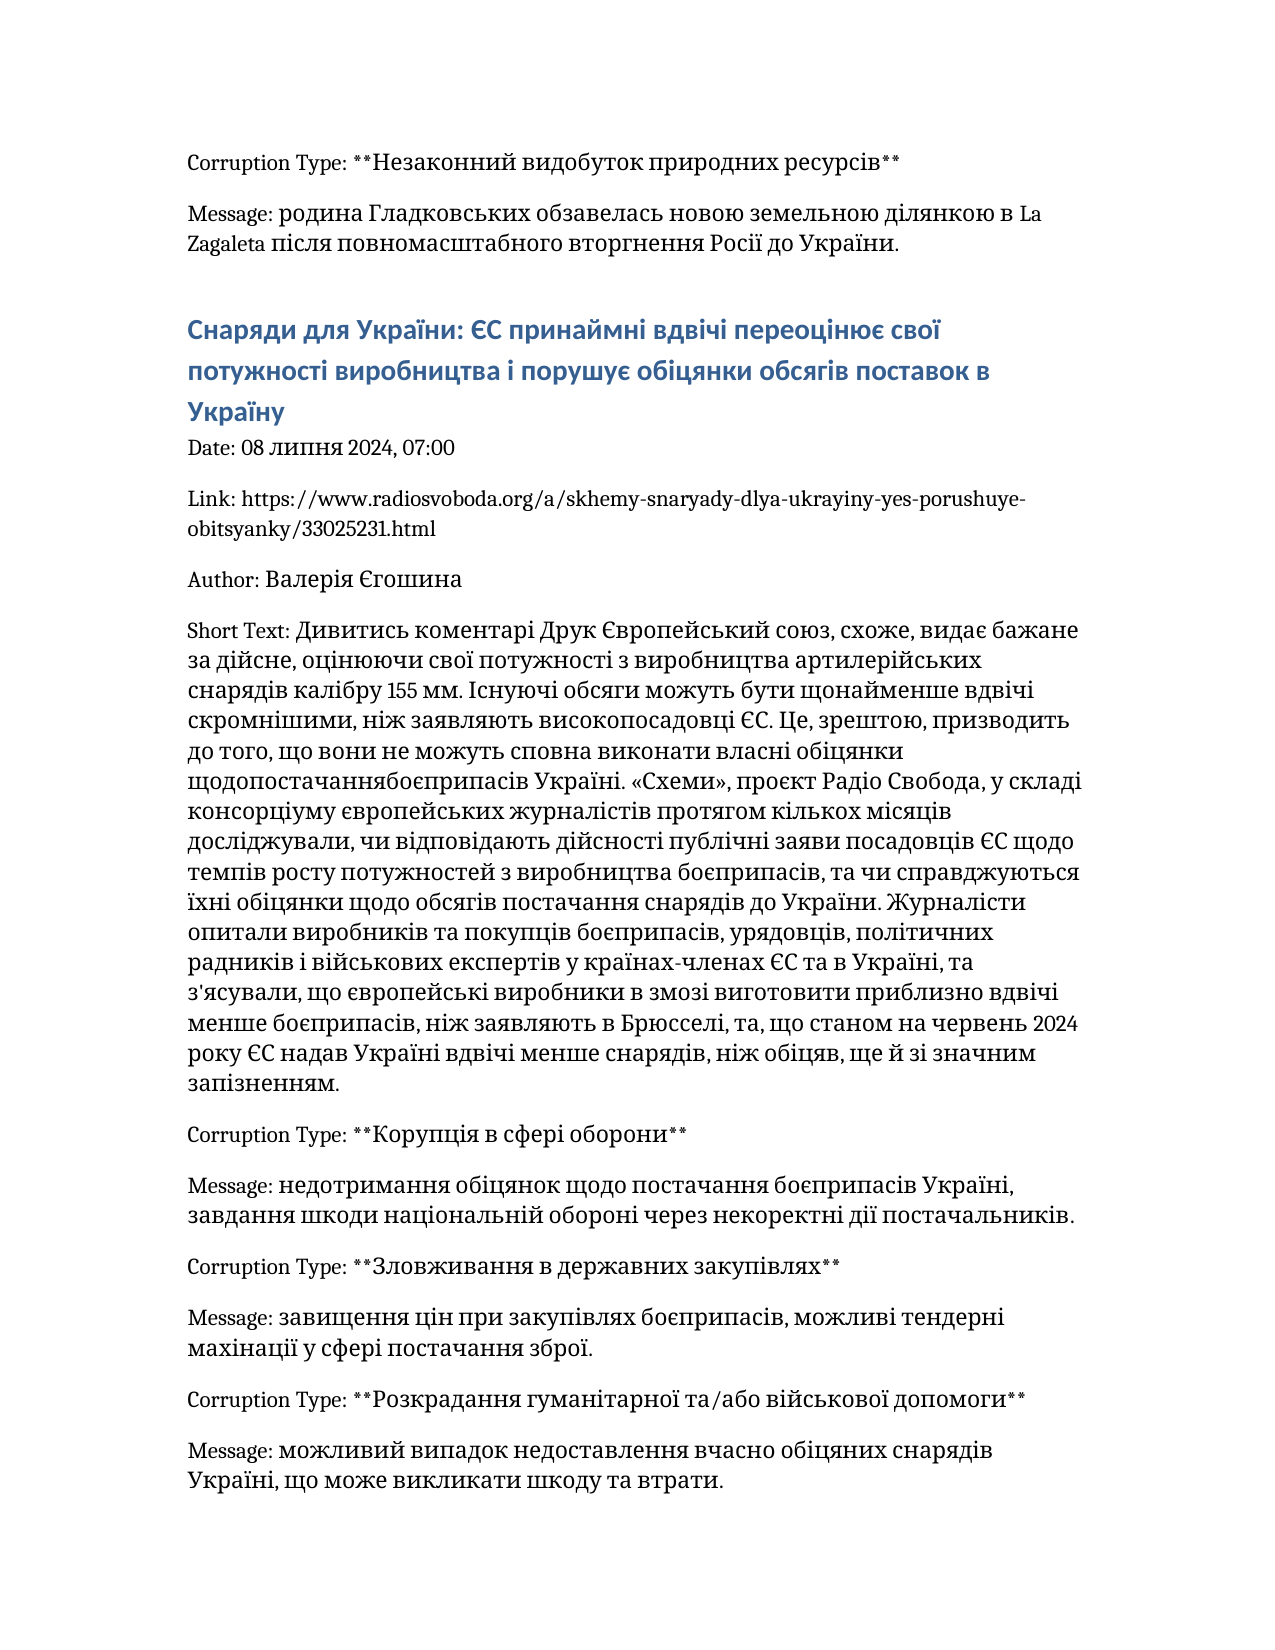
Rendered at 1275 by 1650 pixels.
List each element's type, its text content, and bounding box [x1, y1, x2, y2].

text Author: Валерія Єгошина [187, 567, 1087, 593]
text Message: недотримання обіцянок щодо постачання боєприпасів Україні, завдання шкоди національній обороні через некоректні дії постачальників. [187, 1173, 1087, 1229]
text Message: завищення цін при закупівлях боєприпасів, можливі тендерні махінації у сфері постачання зброї. [187, 1305, 1087, 1362]
text Message: можливий випадок недоставлення вчасно обіцяних снарядів Україні, що може викликати шкоду та втрати. [187, 1437, 1087, 1494]
text Corruption Type: **Зловживання в державних закупівлях** [187, 1254, 1087, 1280]
text Corruption Type: **Розкрадання гуманітарної та/або військової допомоги** [187, 1386, 1087, 1413]
text Corruption Type: **Незаконний видобуток природних ресурсів** [187, 150, 1087, 176]
text Message: родина Гладковських обзавелась новою земельною ділянкою в La Zagaleta після повномасштабного вторгнення Росії до України. [187, 201, 1087, 258]
text Corruption Type: **Корупція в сфері оборони** [187, 1122, 1087, 1148]
text Short Text: Дивитись коментарі Друк Європейський союз, схоже, видає бажане за дійсне, оцінюючи свої потужності з виробництва артилерійських снарядів калібру 155 мм. Існуючі обсяги можуть бути щонайменше вдвічі скромнішими, ніж заявляють високопосадовці ЄС. Це, зрештою, призводить до того, що вони не можуть сповна виконати власні обіцянки щодопостачаннябоєприпасів Україні. «Схеми», проєкт Радіо Свобода, у складі консорціуму європейських журналістів протягом кількох місяців досліджували, чи відповідають дійсності публічні заяви посадовців ЄС щодо темпів росту потужностей з виробництва боєприпасів, та чи справджуються їхні обіцянки щодо обсягів постачання снарядів до України. Журналісти опитали виробників та покупців боєприпасів, урядовців, політичних радників і військових експертів у країнах-членах ЄС та в Україні, та з'ясували, що європейські виробники в змозі виготовити приблизно вдвічі менше боєприпасів, ніж заявляють в Брюсселі, та, що станом на червень 2024 року ЄС надав Україні вдвічі менше снарядів, ніж обіцяв, ще й зі значним запізненням. [187, 618, 1087, 1097]
subtitle Снаряди для України: ЄС принаймні вдвічі переоцінює свої потужності виробництва і порушує обіцянки обсягів поставок в Україну [187, 311, 1087, 429]
text Date: 08 липня 2024, 07:00 [187, 434, 1087, 461]
text Link: https://www.radiosvoboda.org/a/skhemy-snaryady-dlya-ukrayiny-yes-porushuye-obitsyanky/33025231.html [187, 485, 1087, 542]
